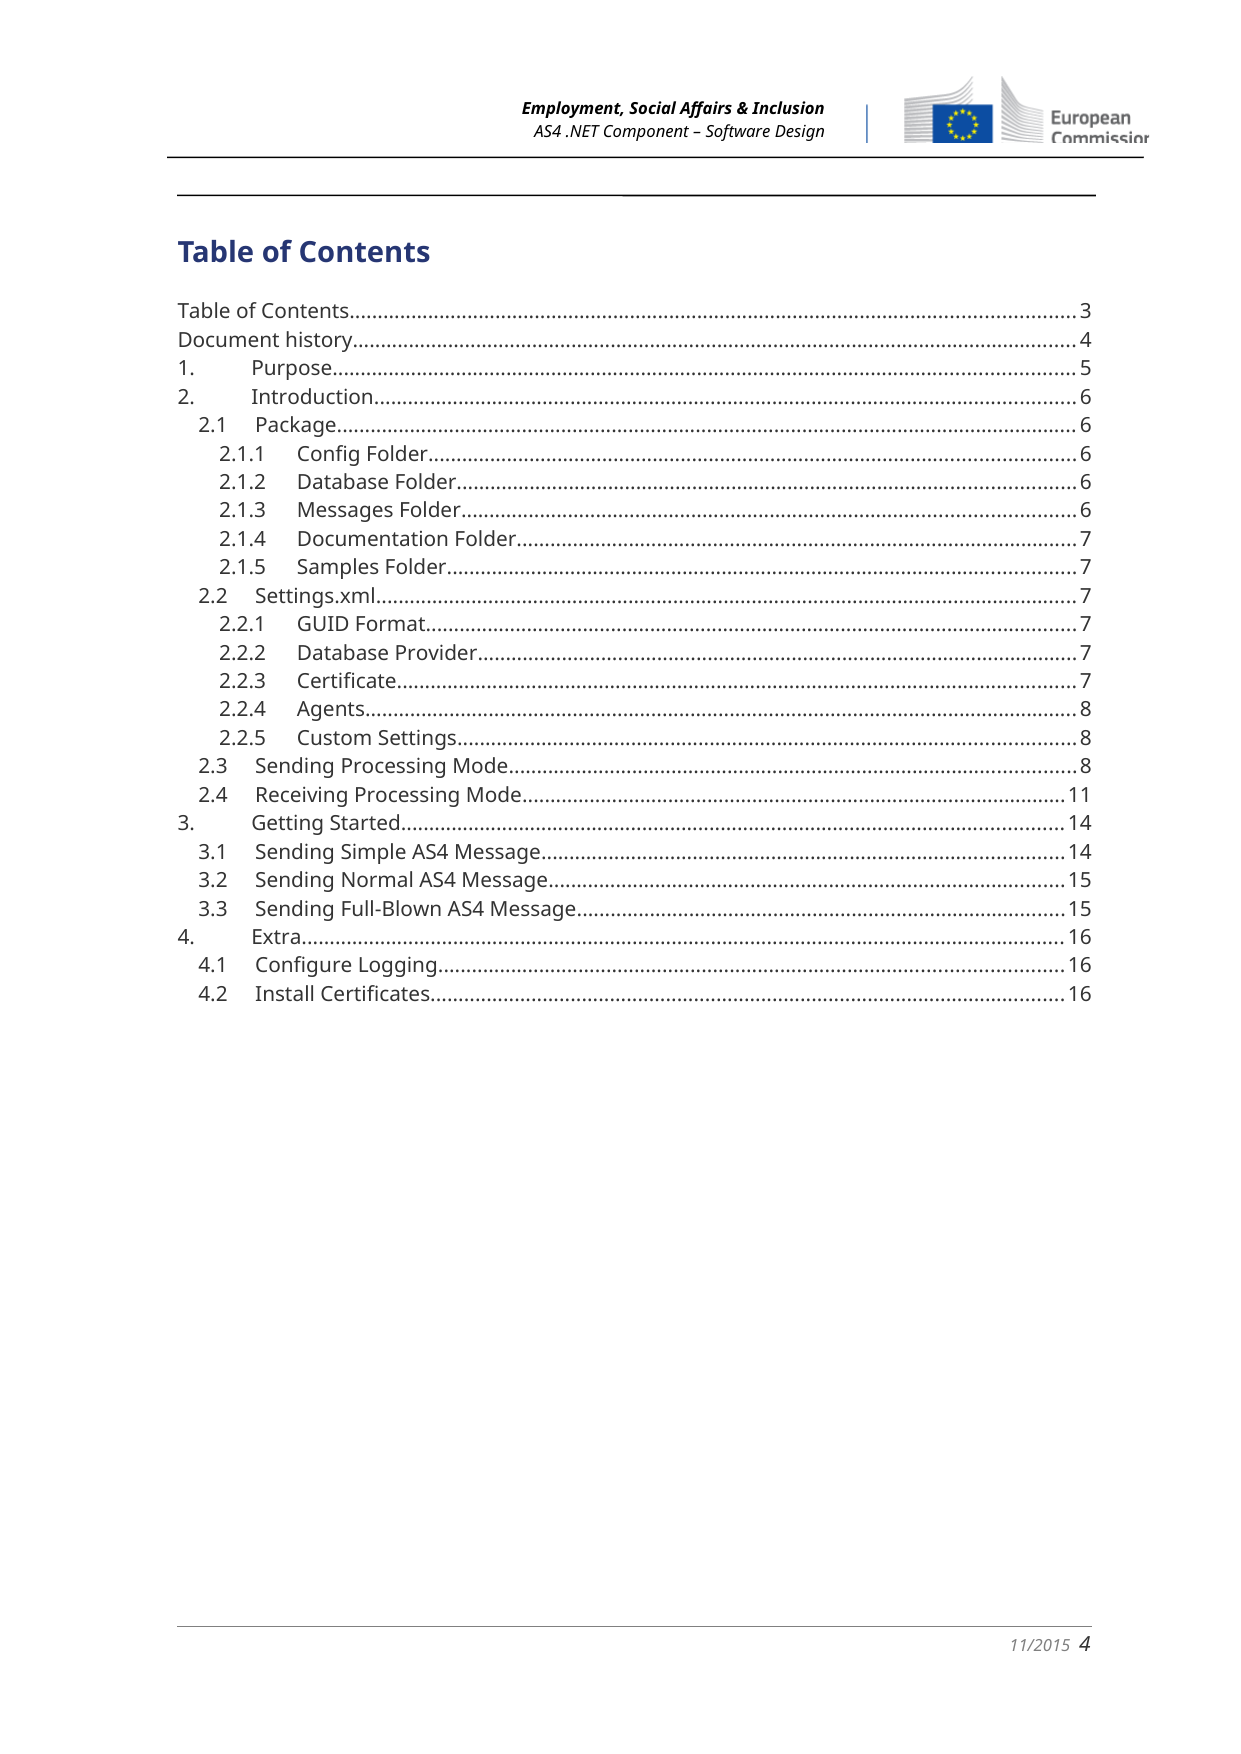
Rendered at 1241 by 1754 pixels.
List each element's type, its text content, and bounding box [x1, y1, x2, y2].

text 2. Introduction 6 [177, 382, 1092, 410]
subtitle Table of Contents [177, 232, 1092, 271]
text 2.2.1 GUID Format 7 [219, 609, 1092, 638]
picture [864, 76, 1149, 141]
text 2.3 Sending Processing Mode 8 [198, 751, 1092, 780]
text 2.4 Receiving Processing Mode 11 [198, 780, 1092, 808]
text 2.1.3 Messages Folder 6 [219, 496, 1092, 524]
text 4.1 Configure Logging 16 [198, 951, 1092, 979]
text 4.2 Install Certificates 16 [198, 979, 1092, 1007]
text 2.2.3 Certificate 7 [219, 666, 1092, 694]
text 2.1.5 Samples Folder 7 [219, 552, 1092, 581]
text 2.1.1 Config Folder 6 [219, 439, 1092, 467]
text 3.3 Sending Full-Blown AS4 Message 15 [198, 894, 1092, 922]
text 2.1 Package 6 [198, 410, 1092, 439]
text 2.2.5 Custom Settings 8 [219, 723, 1092, 751]
text 1. Purpose 5 [177, 353, 1092, 382]
text Document history 4 [177, 325, 1092, 353]
text 3.2 Sending Normal AS4 Message 15 [198, 865, 1092, 894]
text 2.2.2 Database Provider 7 [219, 638, 1092, 666]
text 2.1.4 Documentation Folder 7 [219, 524, 1092, 552]
text 4. Extra 16 [177, 922, 1092, 951]
text 2.1.2 Database Folder 6 [219, 467, 1092, 496]
text 3. Getting Started 14 [177, 808, 1092, 837]
text Table of Contents 3 [177, 296, 1092, 325]
text 2.2 Settings.xml 7 [198, 581, 1092, 609]
text 2.2.4 Agents 8 [219, 694, 1092, 723]
text 3.1 Sending Simple AS4 Message 14 [198, 837, 1092, 865]
